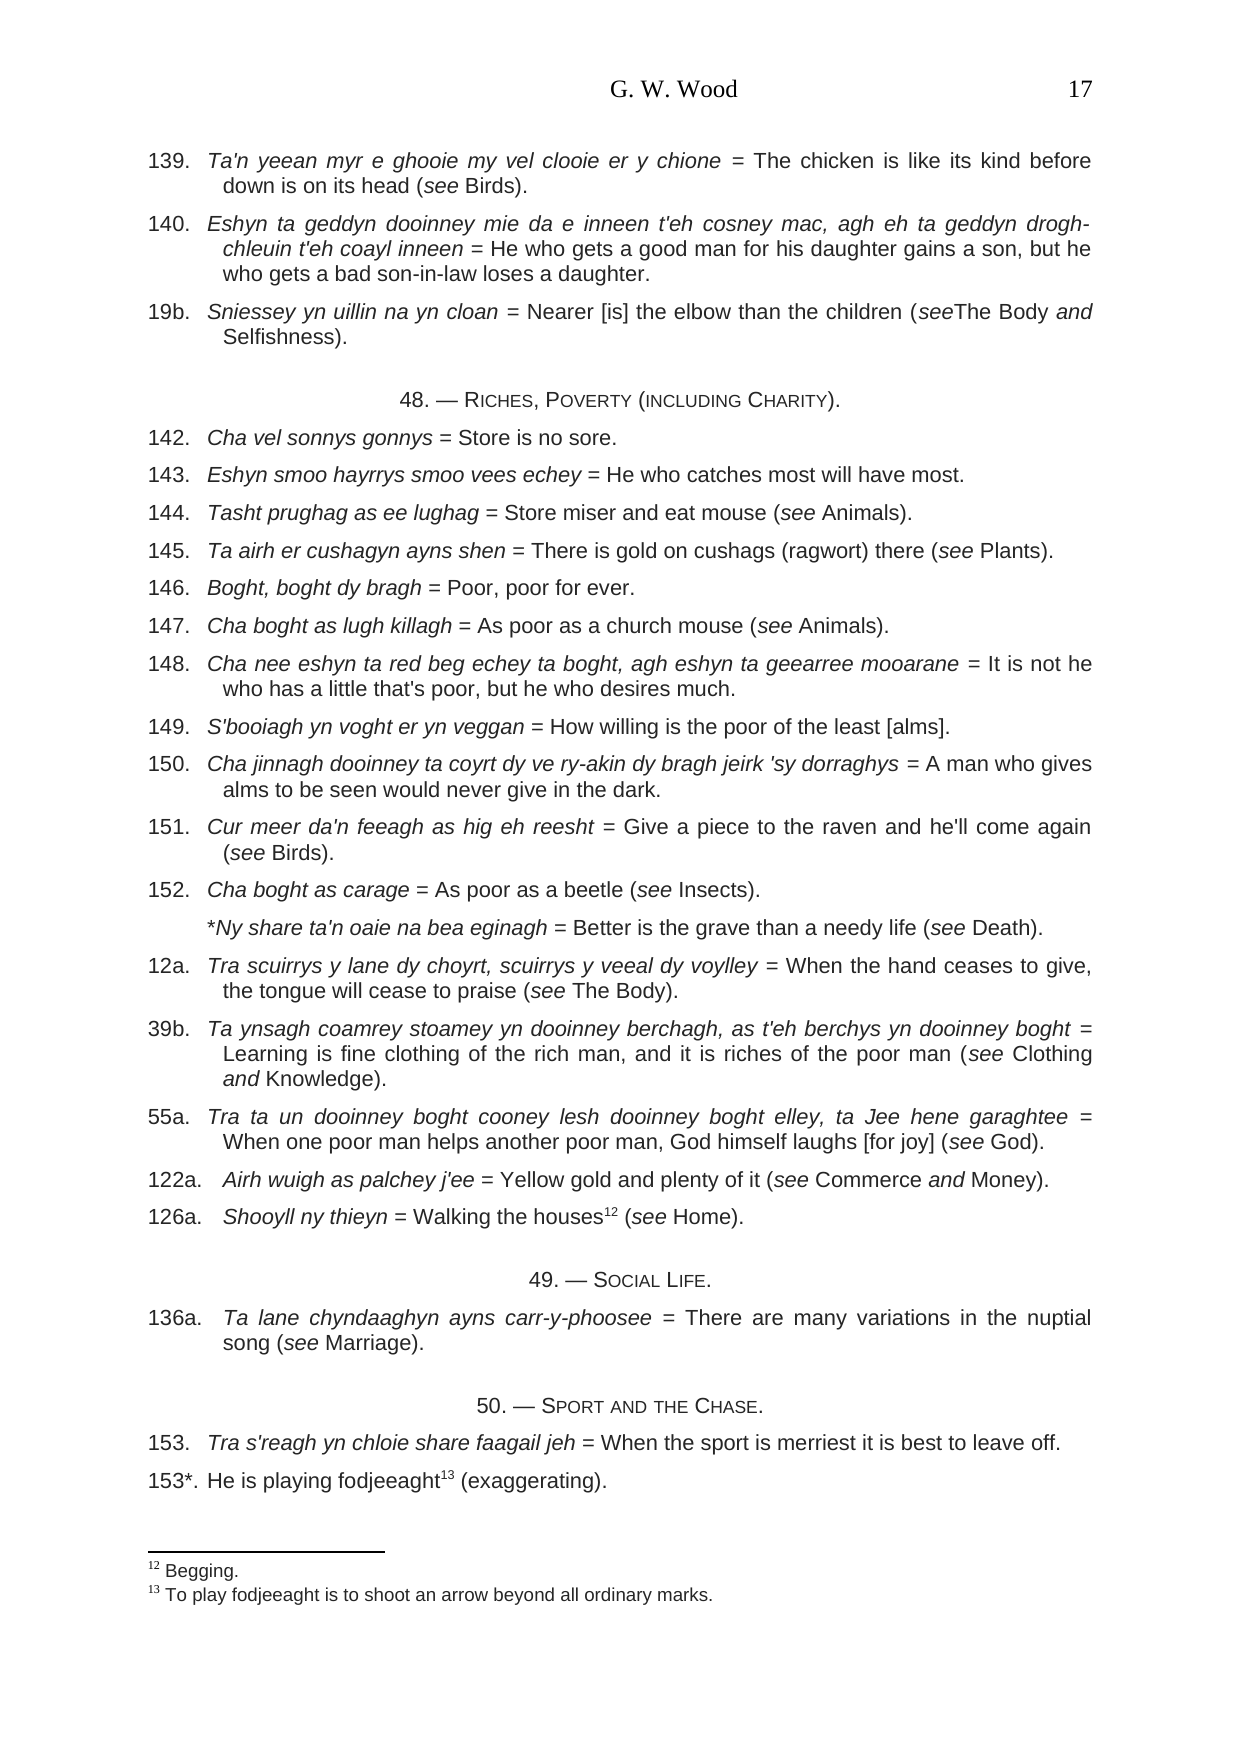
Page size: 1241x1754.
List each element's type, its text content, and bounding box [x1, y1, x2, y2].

text 151. Cur meer da'n feeagh as hig eh reesht = Give a piece to the raven and he'll come again (see Birds). [148, 814, 1092, 864]
list 48. — Riches, Poverty (including Charity). [148, 387, 1092, 412]
text 146. Boght, boght dy bragh = Poor, poor for ever. [148, 575, 1092, 600]
text 143. Eshyn smoo hayrrys smoo vees echey = He who catches most will have most. [148, 462, 1092, 487]
text 152. Cha boght as carage = As poor as a beetle (see Insects). [148, 877, 1092, 902]
text 144. Tasht prughag as ee lughag = Store miser and eat mouse (see Animals). [148, 500, 1092, 525]
text 147. Cha boght as lugh killagh = As poor as a church mouse (see Animals). [148, 613, 1092, 638]
text 122a. Airh wuigh as palchey j'ee = Yellow gold and plenty of it (see Commerce and Money). [148, 1166, 1092, 1192]
text 136a. Ta lane chyndaaghyn ayns carr-y-phoosee = There are many variations in the nuptial song (see Marriage). [148, 1304, 1092, 1355]
text 39b. Ta ynsagh coamrey stoamey yn dooinney berchagh, as t'eh berchys yn dooinney boght = Learning is fine clothing of the rich man, and it is riches of the poor man (see Clothing and Knowledge). [148, 1015, 1092, 1091]
text 49. — Social Life. [148, 1267, 1092, 1292]
text 19b. Sniessey yn uillin na yn cloan = Nearer [is] the elbow than the children (seeThe Body and Selfishness). [148, 299, 1092, 349]
text 150. Cha jinnagh dooinney ta coyrt dy ve ry-akin dy bragh jeirk 'sy dorraghys = A man who gives alms to be seen would never give in the dark. [148, 751, 1092, 802]
text 126a. Shooyll ny thieyn = Walking the houses (see Home). [148, 1204, 1092, 1229]
text 12a. Tra scuirrys y lane dy choyrt, scuirrys y veeal dy voylley = When the hand ceases to give, the tongue will cease to praise (see The Body). [148, 952, 1092, 1003]
text 139. Ta'n yeean myr e ghooie my vel clooie er y chione = The chicken is like its kind before down is on its head (see Birds). [148, 148, 1092, 198]
text 148. Cha nee eshyn ta red beg echey ta boght, agh eshyn ta geearree mooarane = It is not he who has a little that's poor, but he who desires much. [148, 651, 1092, 701]
text 149. S'booiagh yn voght er yn veggan = How willing is the poor of the least [alms]. [148, 713, 1092, 739]
text 55a. Tra ta un dooinney boght cooney lesh dooinney boght elley, ta Jee hene garaghtee = When one poor man helps another poor man, God himself laughs [for joy] (see God). [148, 1103, 1092, 1154]
text 142. Cha vel sonnys gonnys = Store is no sore. [148, 424, 1092, 449]
text 153*. He is playing fodjeeaght (exaggerating). [148, 1468, 1092, 1493]
text *Ny share ta'n oaie na bea eginagh = Better is the grave than a needy life (see Death). [148, 915, 1092, 940]
text 140. Eshyn ta geddyn dooinney mie da e inneen t'eh cosney mac, agh eh ta geddyn drogh-chleuin t'eh coayl inneen = He who gets a good man for his daughter gains a son, but he who gets a bad son-in-law loses a daughter. [148, 211, 1092, 286]
text 145. Ta airh er cushagyn ayns shen = There is gold on cushags (ragwort) there (see Plants). [148, 537, 1092, 563]
text 50. — Sport and the Chase. [148, 1392, 1092, 1418]
text 153. Tra s'reagh yn chloie share faagail jeh = When the sport is merriest it is best to leave off. [148, 1430, 1092, 1455]
